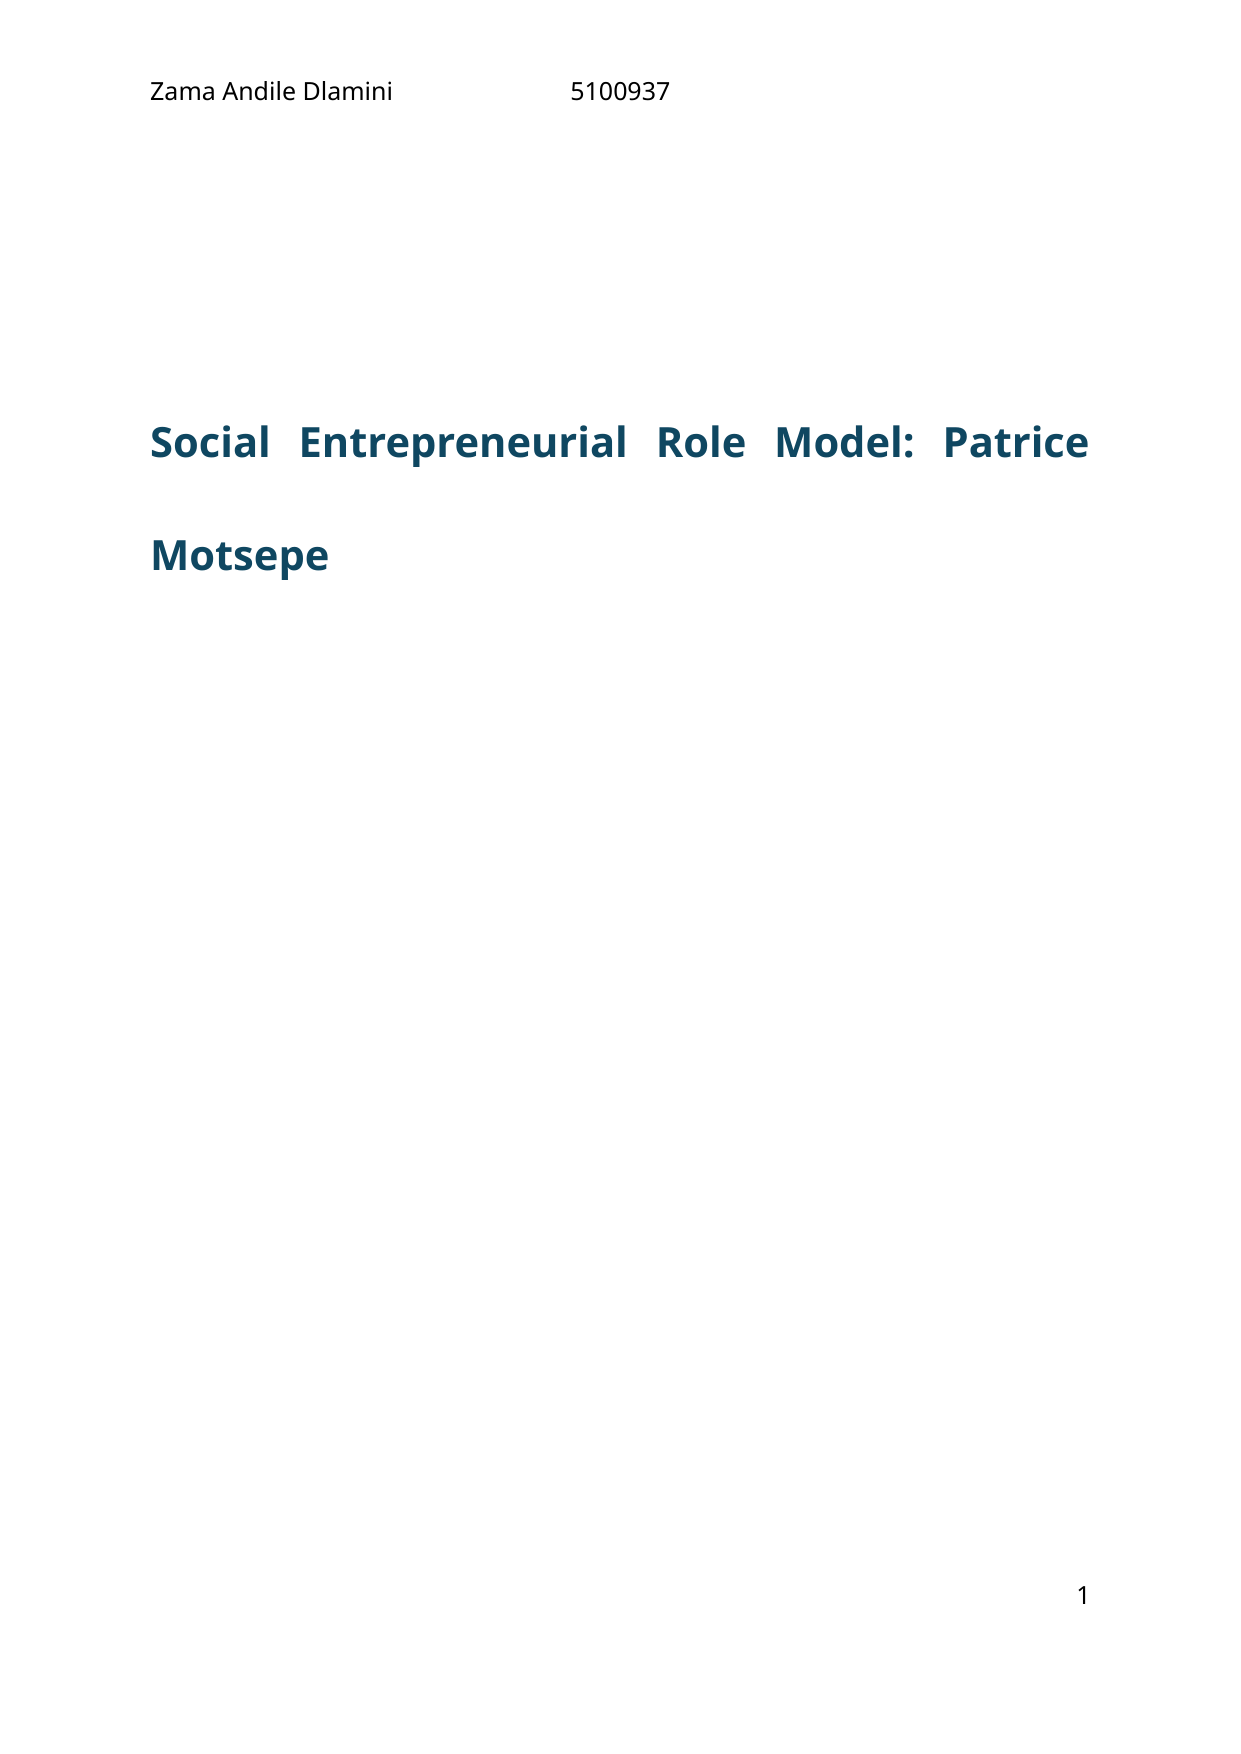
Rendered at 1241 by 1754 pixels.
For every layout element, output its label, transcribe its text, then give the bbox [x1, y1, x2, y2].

subtitle Social Entrepreneurial Role Model: Patrice Motsepe [150, 412, 1090, 583]
